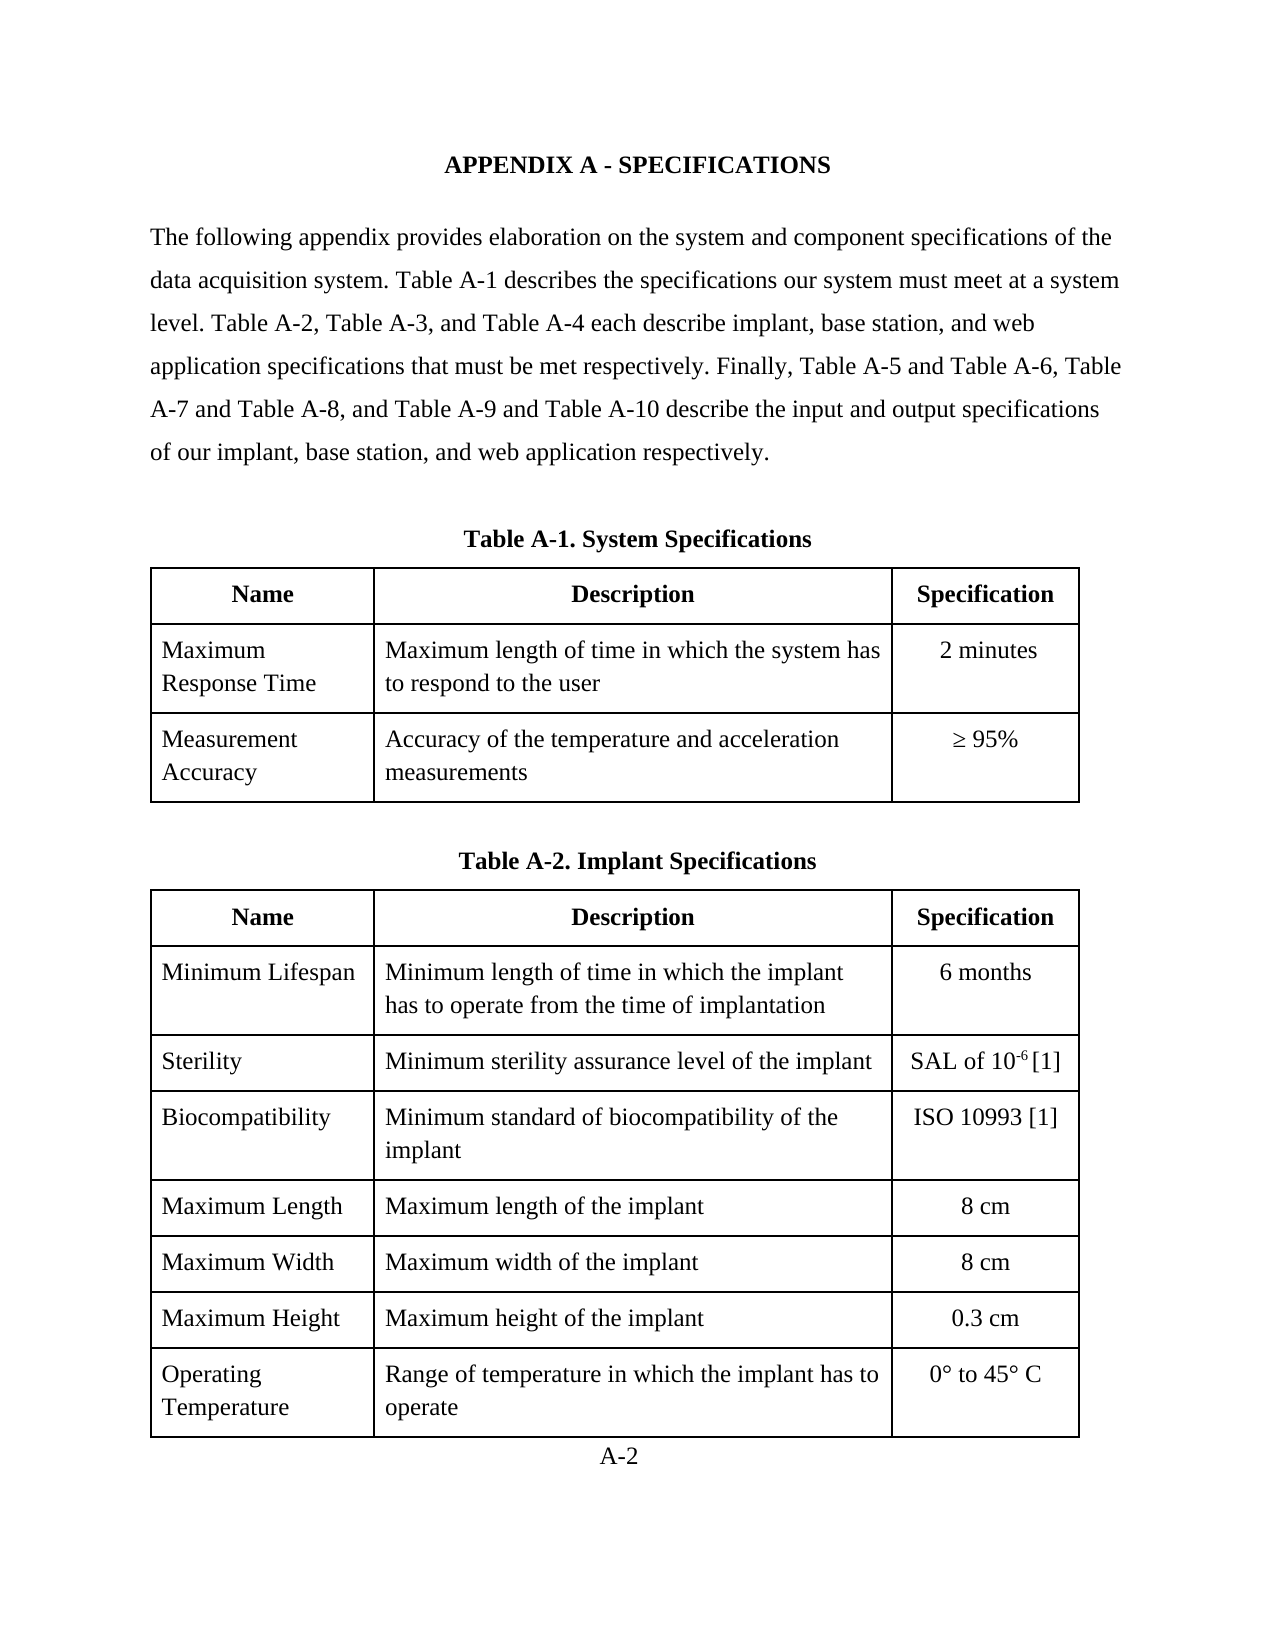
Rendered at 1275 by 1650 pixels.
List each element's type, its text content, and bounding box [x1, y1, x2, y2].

table_cell Maximum width of the implant [375, 1237, 891, 1291]
table_cell Range of temperature in which the implant has to operate [375, 1349, 891, 1436]
table_cell 2 minutes [893, 625, 1078, 712]
table_cell Maximum Length [152, 1181, 373, 1235]
table_cell Minimum sterility assurance level of the implant [375, 1036, 891, 1090]
table_cell ISO 10993 [1] [893, 1092, 1078, 1179]
table_cell 8 cm [893, 1237, 1078, 1291]
table_cell Maximum length of time in which the system has to respond to the user [375, 625, 891, 712]
table_cell Maximum Response Time [152, 625, 373, 712]
table_cell SAL of 10-6 [1] [893, 1036, 1078, 1090]
table_header Description [375, 569, 891, 623]
table_cell Accuracy of the temperature and acceleration measurements [375, 714, 891, 801]
table_header Name [152, 569, 373, 623]
table_cell Maximum Width [152, 1237, 373, 1291]
text Table A-2. Implant Specifications [150, 846, 1125, 875]
table_cell Sterility [152, 1036, 373, 1090]
table_cell ≥ 95% [893, 714, 1078, 801]
table_cell 8 cm [893, 1181, 1078, 1235]
table_header Specification [893, 891, 1078, 945]
table_cell 0.3 cm [893, 1293, 1078, 1347]
text Table A-1. System Specifications [150, 524, 1125, 552]
table_cell 0° to 45° C [893, 1349, 1078, 1436]
table_cell Measurement Accuracy [152, 714, 373, 801]
text APPENDIX A - SPECIFICATIONS [150, 150, 1125, 179]
table_cell Maximum Height [152, 1293, 373, 1347]
table_cell Minimum Lifespan [152, 947, 373, 1034]
table_header Specification [893, 569, 1078, 623]
table_cell Maximum length of the implant [375, 1181, 891, 1235]
text The following appendix provides elaboration on the system and component specifications of the data acquisition system. Table A-1 describes the specifications our system must meet at a system level. Table A-2, Table A-3, and Table A-4 each describe implant, base station, and web application specifications that must be met respectively. Finally, Table A-5 and Table A-6, Table A-7 and Table A-8, and Table A-9 and Table A-10 describe the input and output specifications of our implant, base station, and web application respectively. [150, 222, 1125, 466]
table_header Name [152, 891, 373, 945]
table_cell Biocompatibility [152, 1092, 373, 1179]
table_cell 6 months [893, 947, 1078, 1034]
table_cell Minimum standard of biocompatibility of the implant [375, 1092, 891, 1179]
table_cell Maximum height of the implant [375, 1293, 891, 1347]
table_header Description [375, 891, 891, 945]
table_cell Operating Temperature [152, 1349, 373, 1436]
table_cell Minimum length of time in which the implant has to operate from the time of implantation [375, 947, 891, 1034]
